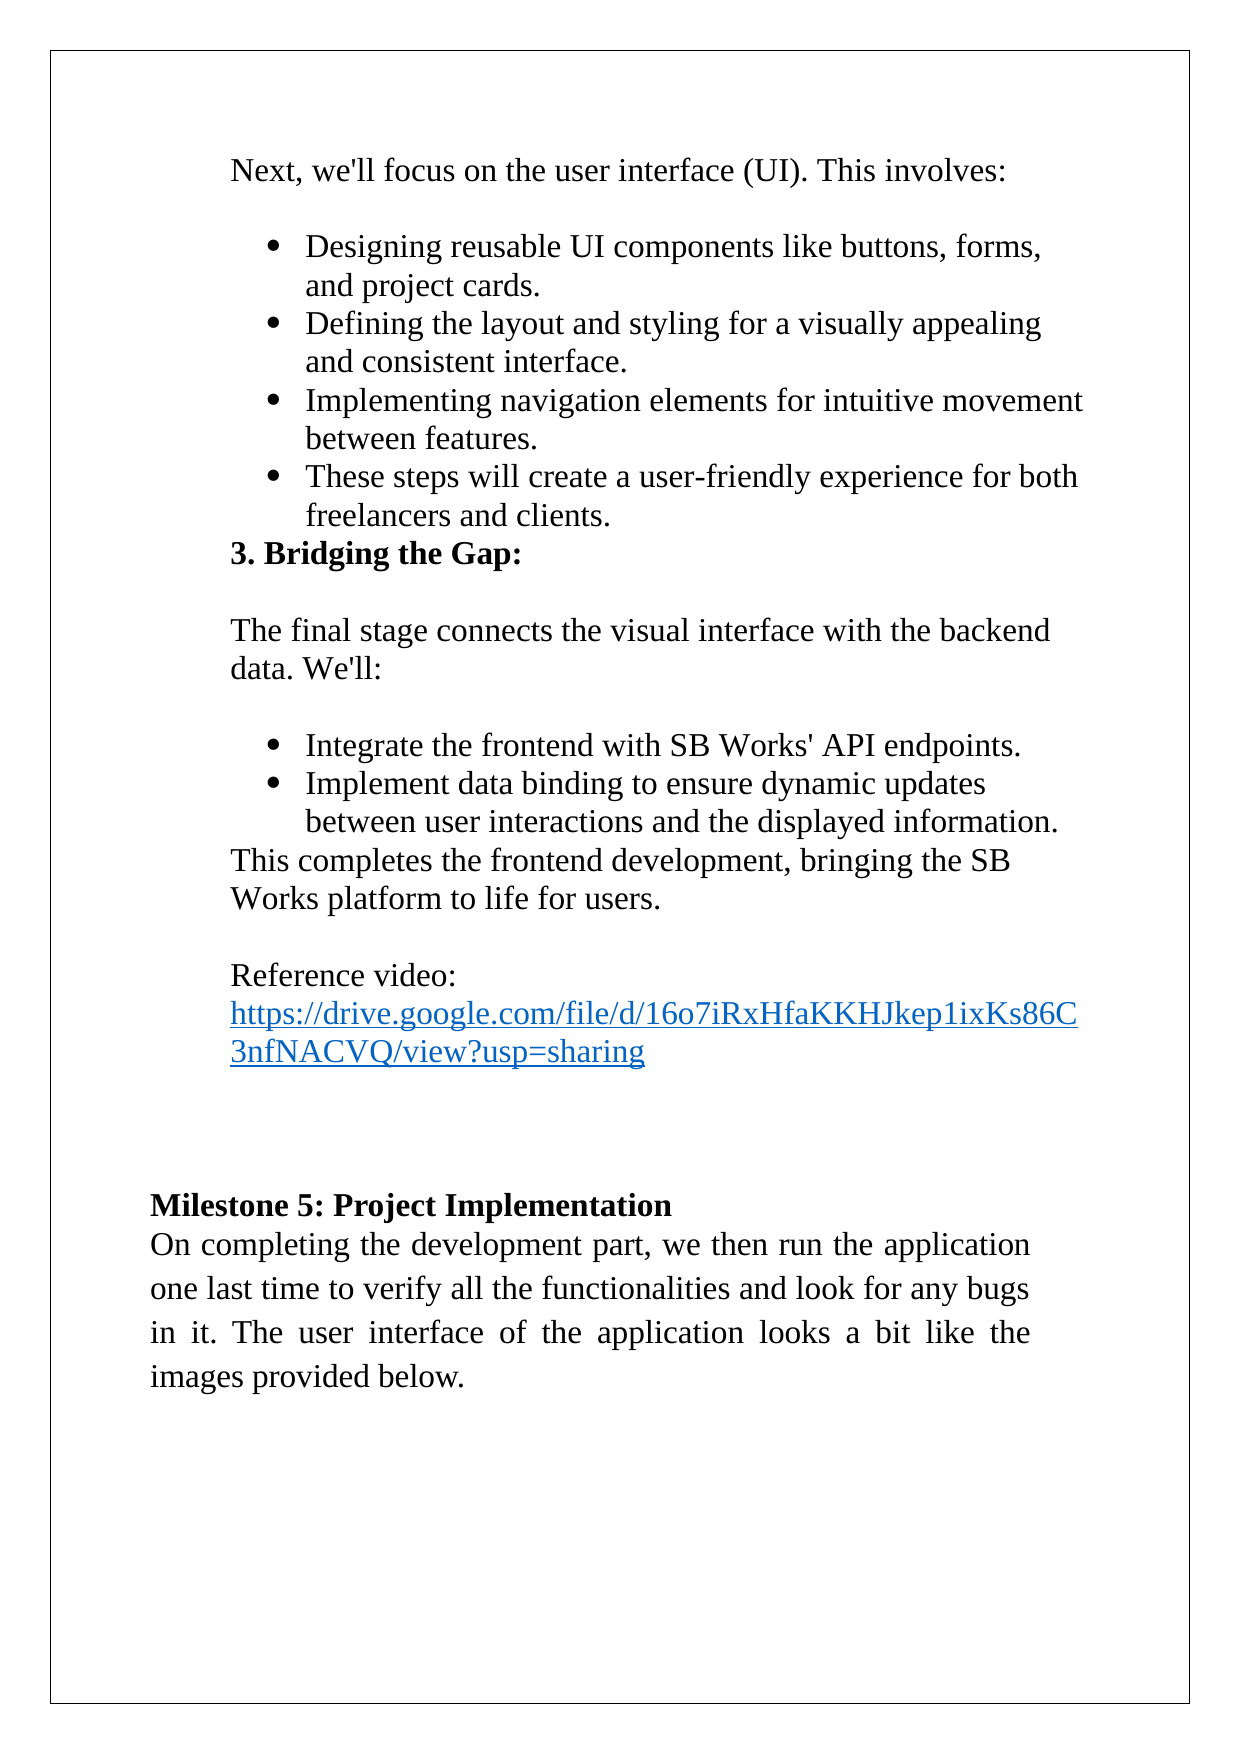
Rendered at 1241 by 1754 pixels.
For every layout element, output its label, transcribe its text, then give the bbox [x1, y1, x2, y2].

list Integrate the frontend with SB Works' API endpoints. [268, 725, 1090, 763]
list These steps will create a user-friendly experience for both freelancers and clients. [268, 457, 1090, 533]
list Implementing navigation elements for intuitive movement between features. [268, 380, 1090, 457]
list This completes the frontend development, bringing the SB Works platform to life for users. [230, 840, 1090, 917]
text Milestone 5: Project Implementation [150, 1185, 1090, 1223]
list 3. Bridging the Gap: [230, 533, 1090, 572]
list Next, we'll focus on the user interface (UI). This involves: [230, 150, 1090, 188]
list The final stage connects the visual interface with the backend data. We'll: [230, 610, 1090, 687]
list Defining the layout and styling for a visually appealing and consistent interface. [268, 303, 1090, 380]
list Implement data binding to ensure dynamic updates between user interactions and the displayed information. [268, 763, 1090, 840]
text On completing the development part, we then run the application one last time to verify all the functionalities and look for any bugs in it. The user interface of the application looks a bit like the images provided below. [150, 1224, 1031, 1394]
list Reference video: https://drive.google.com/file/d/16o7iRxHfaKKHJkep1ixKs86C3nfNACVQ/view?usp=sharing [230, 955, 1090, 1070]
list Designing reusable UI components like buttons, forms, and project cards. [268, 227, 1090, 303]
